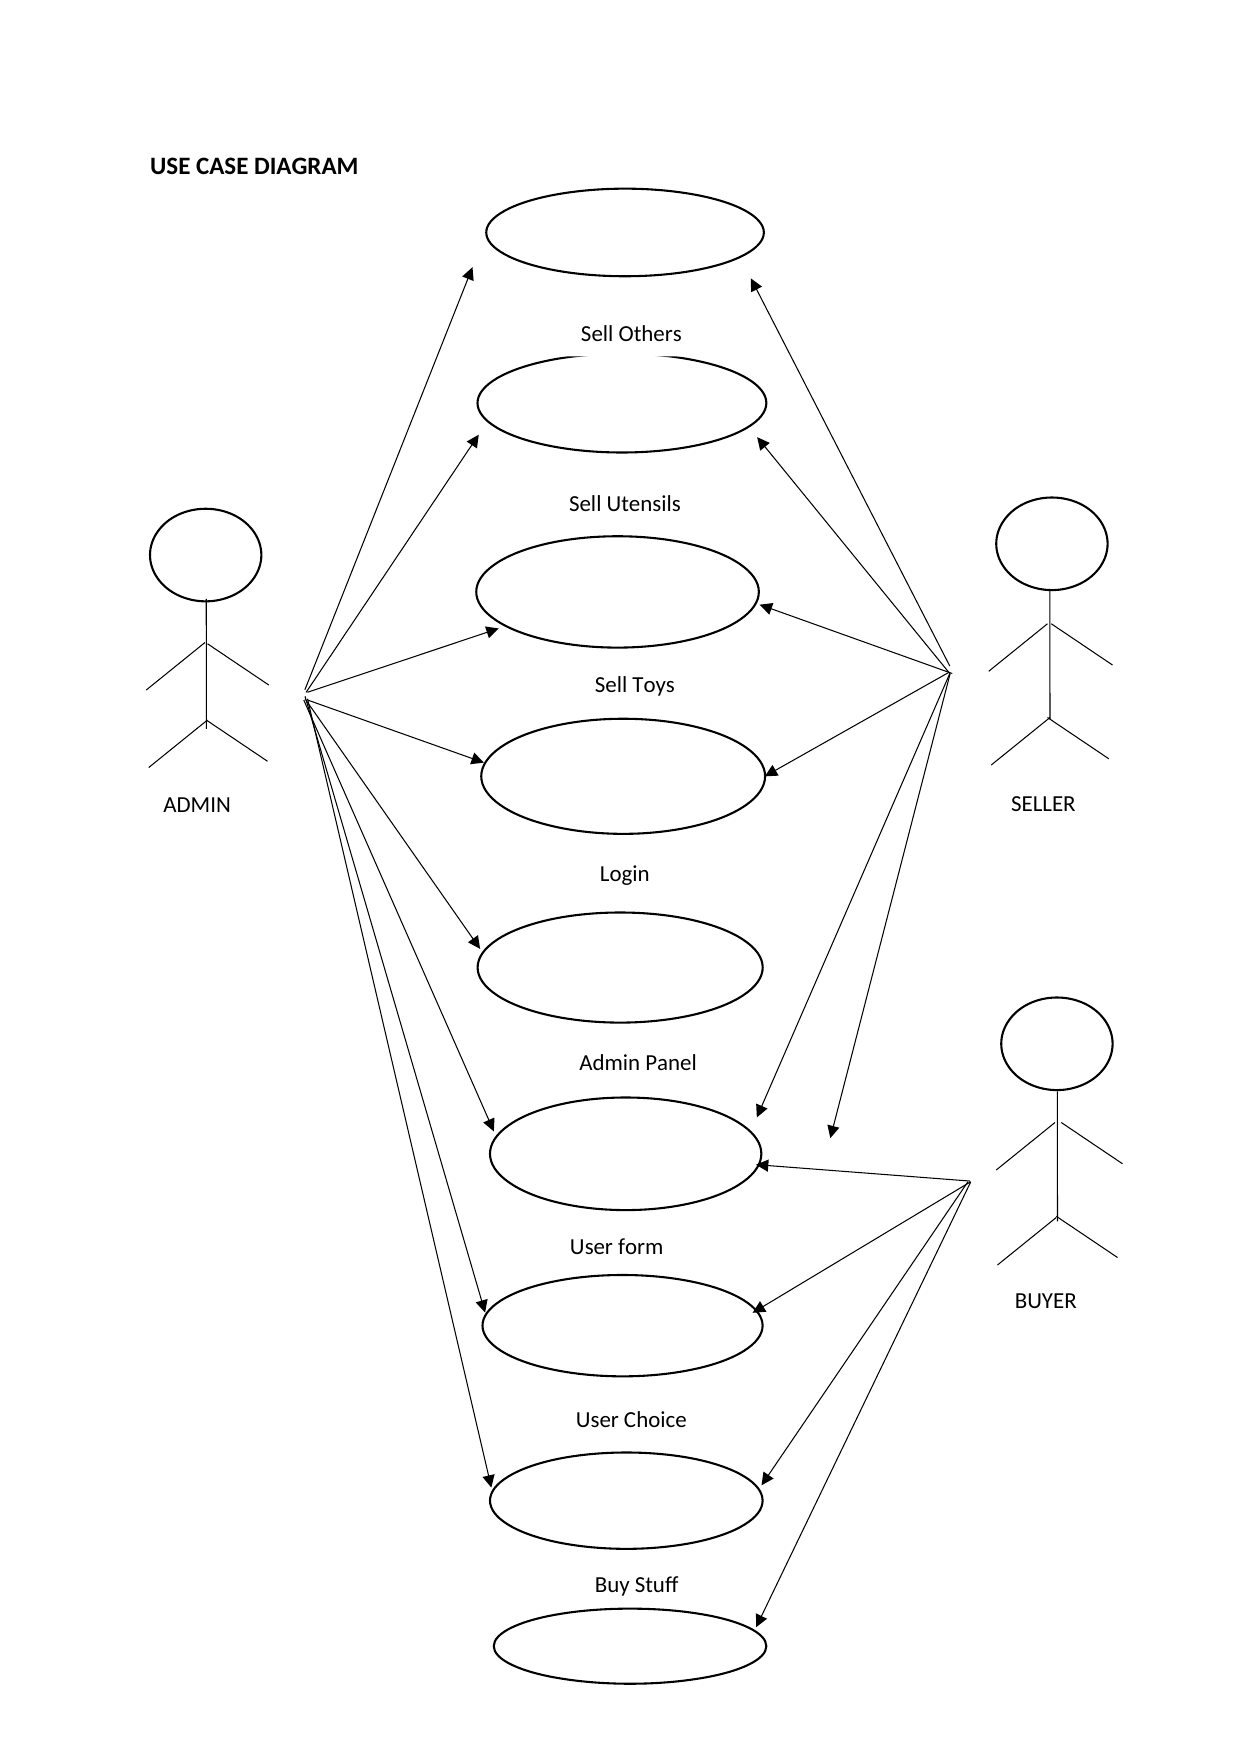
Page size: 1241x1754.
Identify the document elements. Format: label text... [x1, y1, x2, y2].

text USE CASE DIAGRAM [150, 150, 1090, 181]
